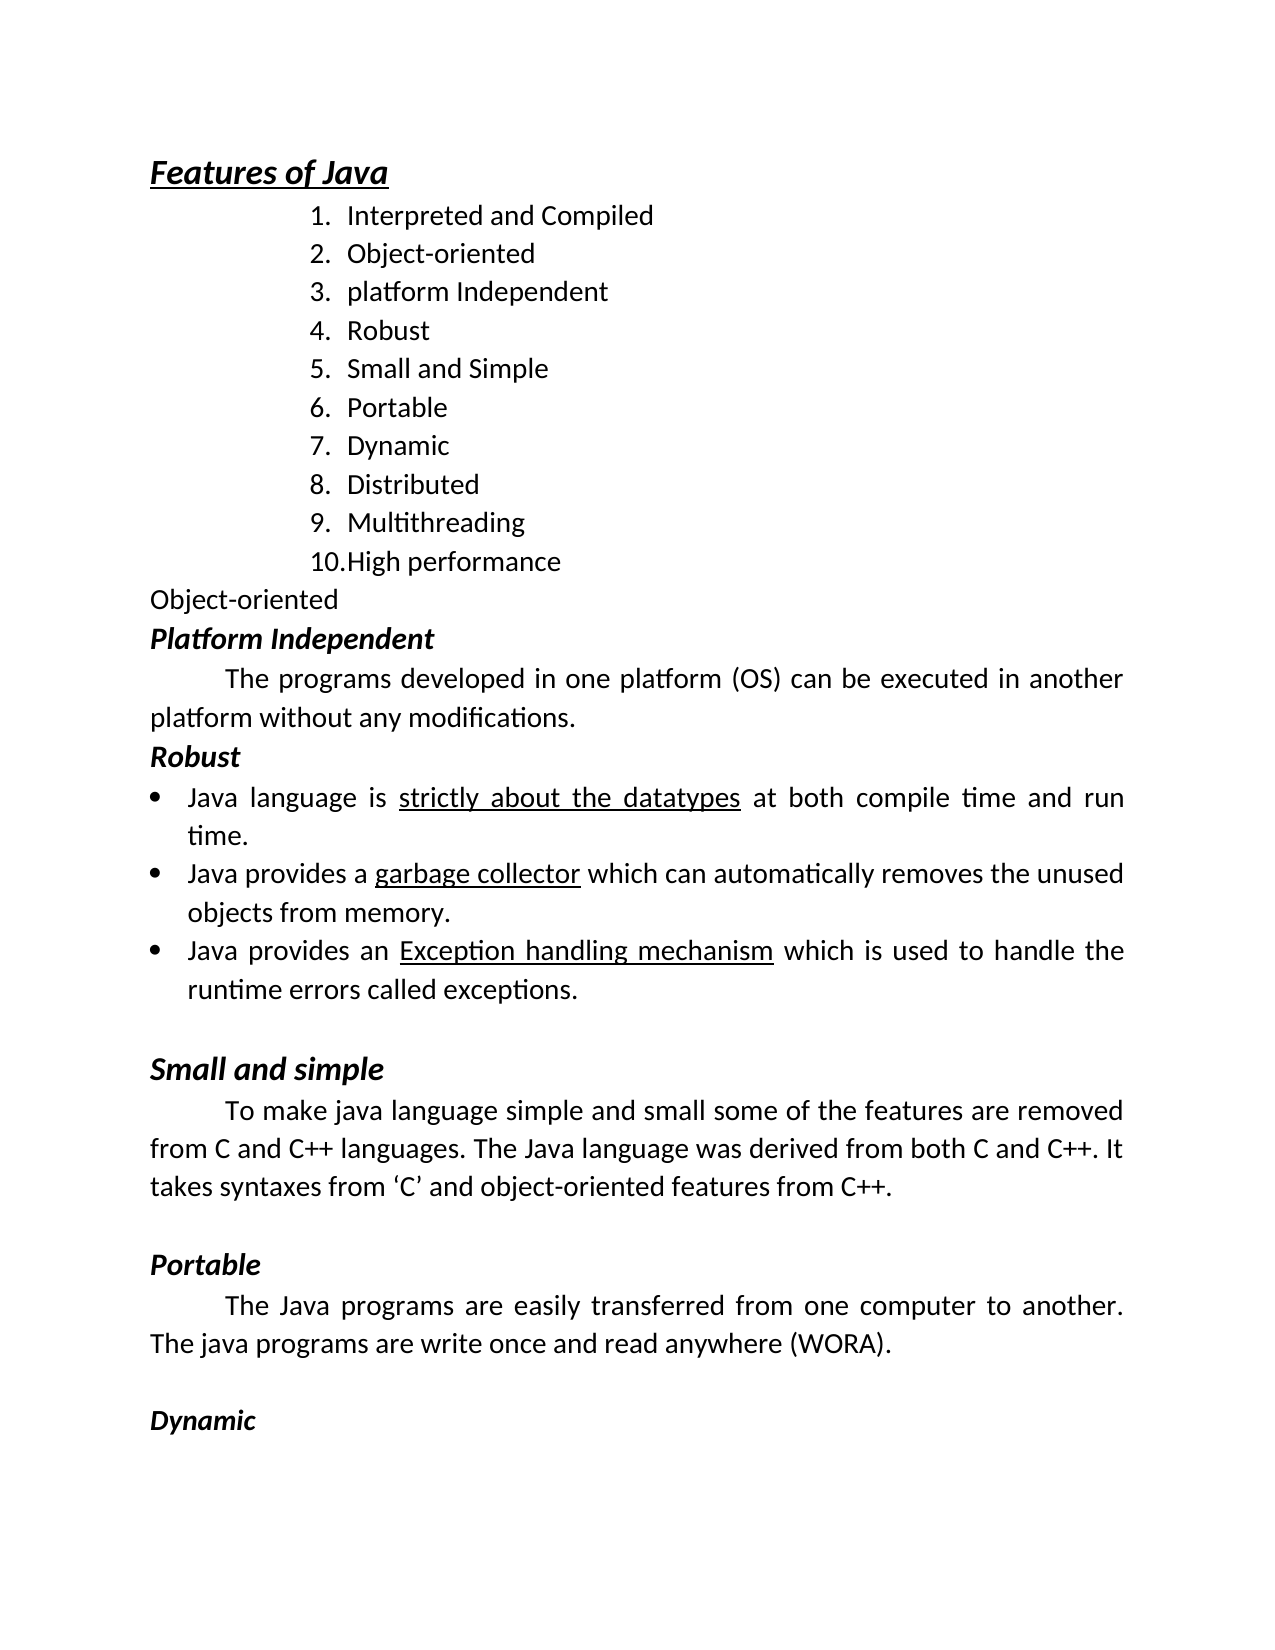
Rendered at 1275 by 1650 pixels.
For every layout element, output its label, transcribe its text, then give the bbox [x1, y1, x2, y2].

text To make java language simple and small some of the features are removed from C and C++ languages. The Java language was derived from both C and C++. It takes syntaxes from ‘C’ and object-oriented features from C++. [150, 1092, 1125, 1204]
list High performance [309, 543, 1125, 578]
text Object-oriented [150, 581, 1125, 617]
text Robust [150, 737, 1125, 776]
list Interpreted and Compiled [309, 197, 1125, 232]
list Small and Simple [309, 350, 1125, 386]
list Java provides an Exception handling mechanism which is used to handle the runtime errors called exceptions. [150, 932, 1125, 1006]
list Java provides a garbage collector which can automatically removes the unused objects from memory. [150, 856, 1125, 929]
list Multithreading [309, 504, 1125, 540]
list Robust [309, 312, 1125, 348]
list Java language is strictly about the datatypes at both compile time and run time. [150, 779, 1125, 853]
text Small and simple [150, 1048, 1125, 1088]
list platform Independent [309, 273, 1125, 309]
list Portable [309, 389, 1125, 424]
text Features of Java [150, 150, 1125, 193]
text Dynamic [150, 1402, 1125, 1437]
text The programs developed in one platform (OS) can be executed in another platform without any modifications. [150, 661, 1125, 735]
text Portable [150, 1245, 1125, 1283]
text Platform Independent [150, 619, 1125, 658]
list Dynamic [309, 427, 1125, 463]
text The Java programs are easily transferred from one computer to another. The java programs are write once and read anywhere (WORA). [150, 1287, 1125, 1361]
list Object-oriented [309, 235, 1125, 271]
list Distributed [309, 466, 1125, 501]
